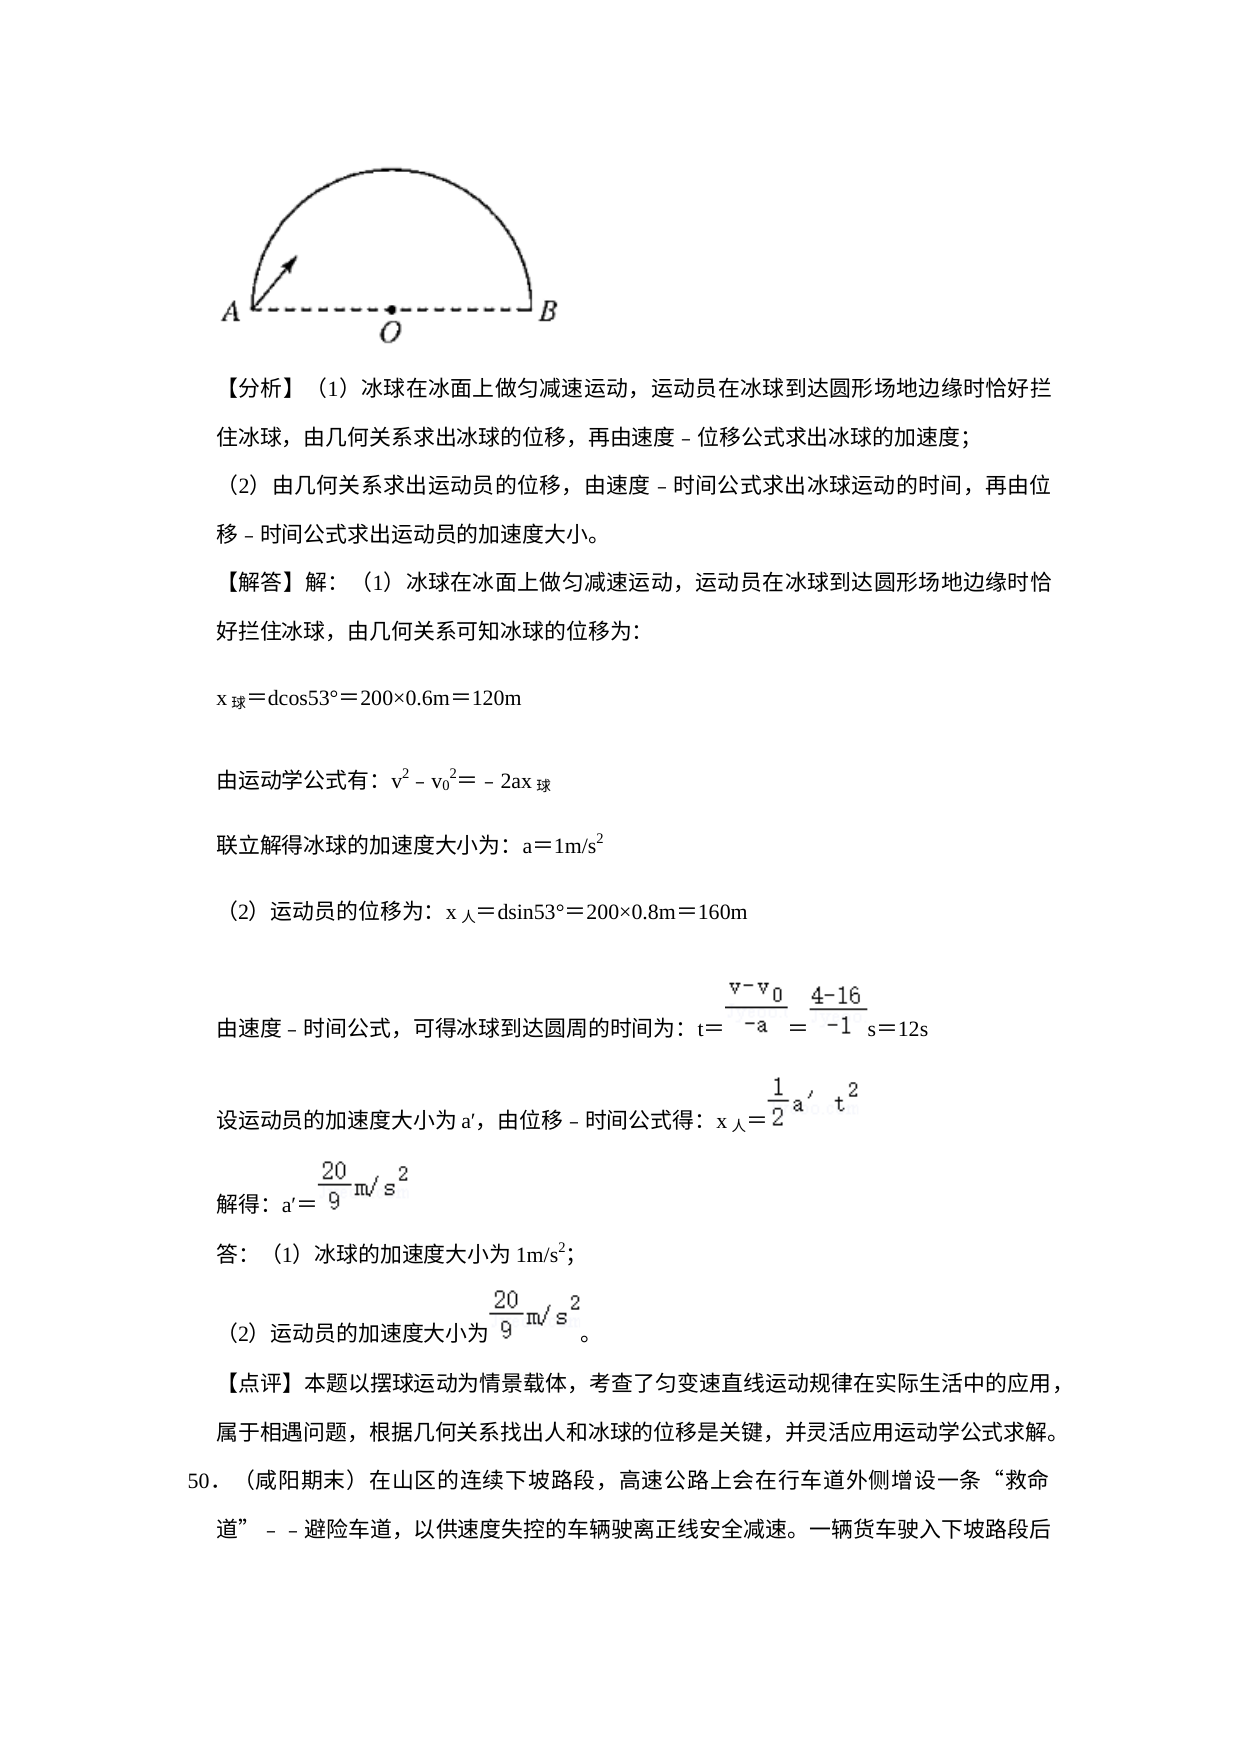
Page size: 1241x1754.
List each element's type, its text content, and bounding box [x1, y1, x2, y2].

text （2）运动员的加速度大小为。 [216, 1285, 1053, 1350]
text （2）运动员的位移为：x人＝dsin53°＝200×0.8m＝160m [216, 876, 1053, 941]
picture [317, 1157, 409, 1213]
text 联立解得冰球的加速度大小为：a＝1m/s2 [216, 828, 1053, 860]
picture [809, 982, 868, 1037]
text 设运动员的加速度大小为a′，由位移﹣时间公式得：x人＝ [216, 1073, 1053, 1138]
text x球＝dcos53°＝200×0.6m＝120m [216, 662, 1053, 727]
text （2）由几何关系求出运动员的位移，由速度﹣时间公式求出冰球运动的时间，再由位移﹣时间公式求出运动员的加速度大小。 [216, 467, 1053, 549]
picture [725, 972, 788, 1037]
text 【解答】解：（1）冰球在冰面上做匀减速运动，运动员在冰球到达圆形场地边缘时恰好拦住冰球，由几何关系可知冰球的位移为： [216, 564, 1053, 646]
text 由速度﹣时间公式，可得冰球到达圆周的时间为：t＝＝s＝12s [216, 959, 1053, 1057]
text 由运动学公式有：v2﹣v02＝﹣2ax球 [216, 745, 1053, 810]
text 答：（1）冰球的加速度大小为1m/s2； [216, 1237, 1053, 1269]
text 【点评】本题以摆球运动为情景载体，考查了匀变速直线运动规律在实际生活中的应用，属于相遇问题，根据几何关系找出人和冰球的位移是关键，并灵活应用运动学公式求解。 [216, 1366, 1053, 1447]
picture [489, 1286, 580, 1342]
picture [767, 1074, 859, 1129]
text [187, 1463, 1053, 1544]
text 【分析】（1）冰球在冰面上做匀减速运动，运动员在冰球到达圆形场地边缘时恰好拦住冰球，由几何关系求出冰球的位移，再由速度﹣位移公式求出冰球的加速度； [216, 370, 1053, 452]
picture [216, 162, 562, 348]
text 解得：a′＝ [216, 1156, 1053, 1221]
